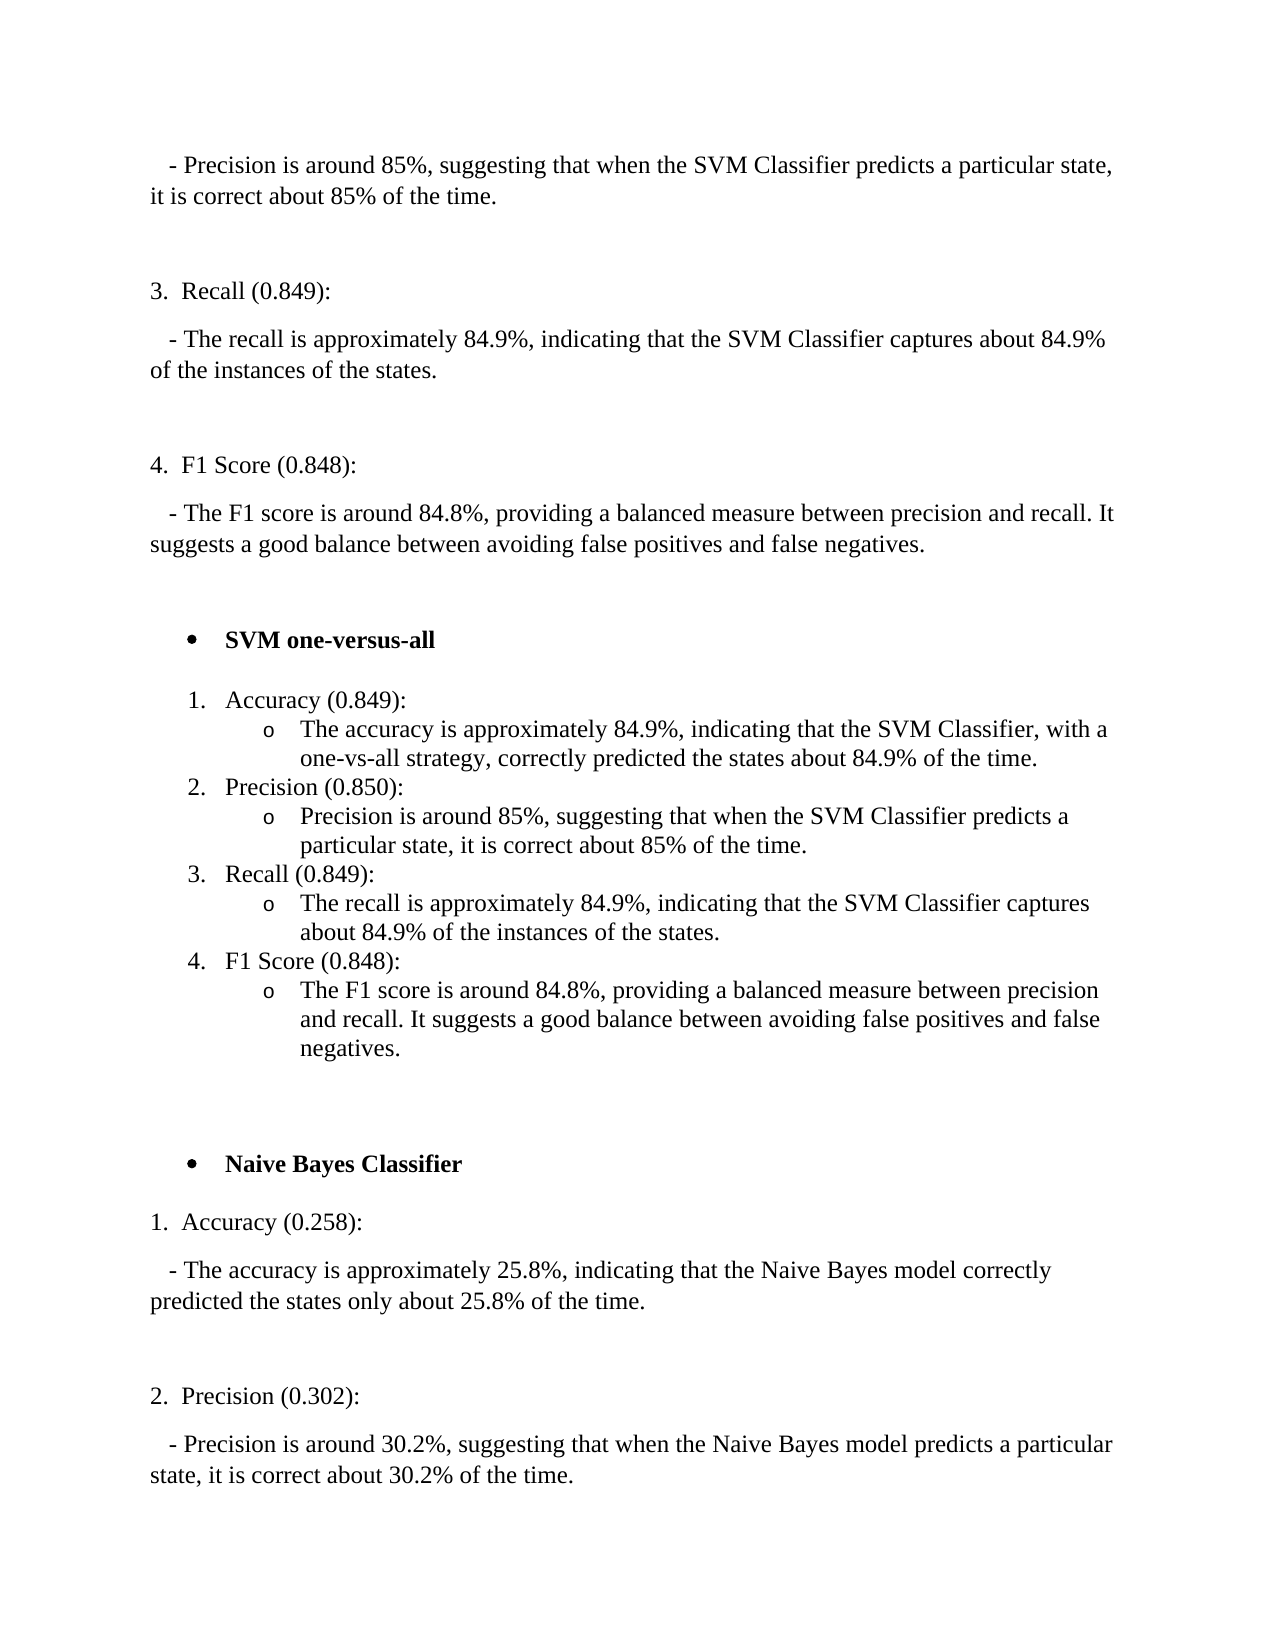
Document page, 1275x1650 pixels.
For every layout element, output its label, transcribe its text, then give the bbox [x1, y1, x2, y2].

list Naive Bayes Classifier [187, 1149, 1125, 1178]
text - The accuracy is approximately 25.8%, indicating that the Naive Bayes model correctly predicted the states only about 25.8% of the time. [150, 1255, 1125, 1314]
list Precision is around 85%, suggesting that when the SVM Classifier predicts a particular state, it is correct about 85% of the time. [262, 801, 1125, 859]
text 4. F1 Score (0.848): [150, 451, 1125, 479]
list The accuracy is approximately 84.9%, indicating that the SVM Classifier, with a one-vs-all strategy, correctly predicted the states about 84.9% of the time. [262, 714, 1125, 772]
list Precision (0.850): [187, 772, 1125, 801]
text - The F1 score is around 84.8%, providing a balanced measure between precision and recall. It suggests a good balance between avoiding false positives and false negatives. [150, 498, 1125, 558]
text 2. Precision (0.302): [150, 1381, 1125, 1410]
text 1. Accuracy (0.258): [150, 1207, 1125, 1236]
list F1 Score (0.848): [187, 946, 1125, 975]
text - Precision is around 30.2%, suggesting that when the Naive Bayes model predicts a particular state, it is correct about 30.2% of the time. [150, 1429, 1125, 1489]
list SVM one-versus-all [187, 625, 1125, 653]
list Recall (0.849): [187, 859, 1125, 888]
text - Precision is around 85%, suggesting that when the SVM Classifier predicts a particular state, it is correct about 85% of the time. [150, 150, 1125, 210]
list Accuracy (0.849): [187, 685, 1125, 714]
list The F1 score is around 84.8%, providing a balanced measure between precision and recall. It suggests a good balance between avoiding false positives and false negatives. [262, 975, 1125, 1062]
text - The recall is approximately 84.9%, indicating that the SVM Classifier captures about 84.9% of the instances of the states. [150, 324, 1125, 384]
list The recall is approximately 84.9%, indicating that the SVM Classifier captures about 84.9% of the instances of the states. [262, 888, 1125, 946]
text 3. Recall (0.849): [150, 276, 1125, 305]
